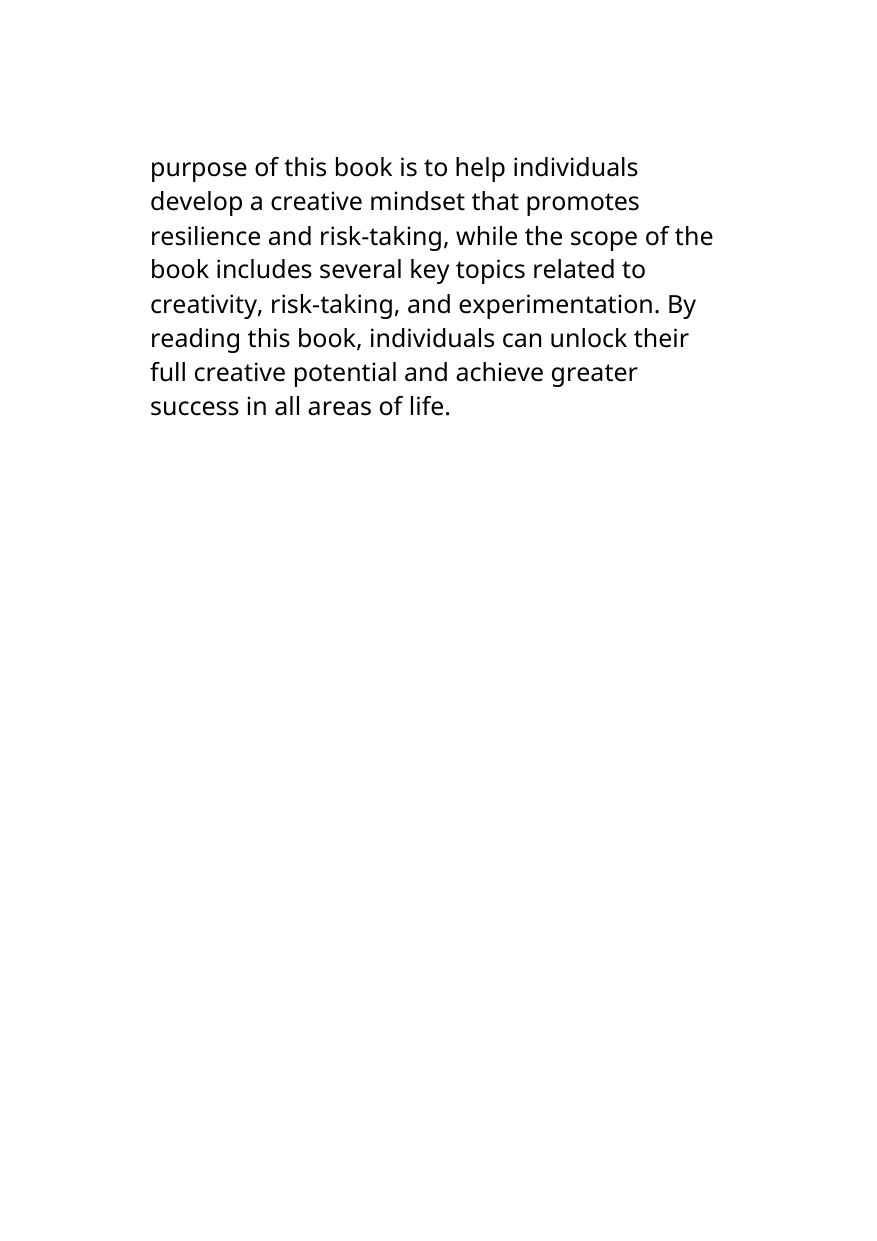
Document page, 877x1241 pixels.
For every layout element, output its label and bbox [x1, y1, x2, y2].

text [150, 150, 727, 422]
